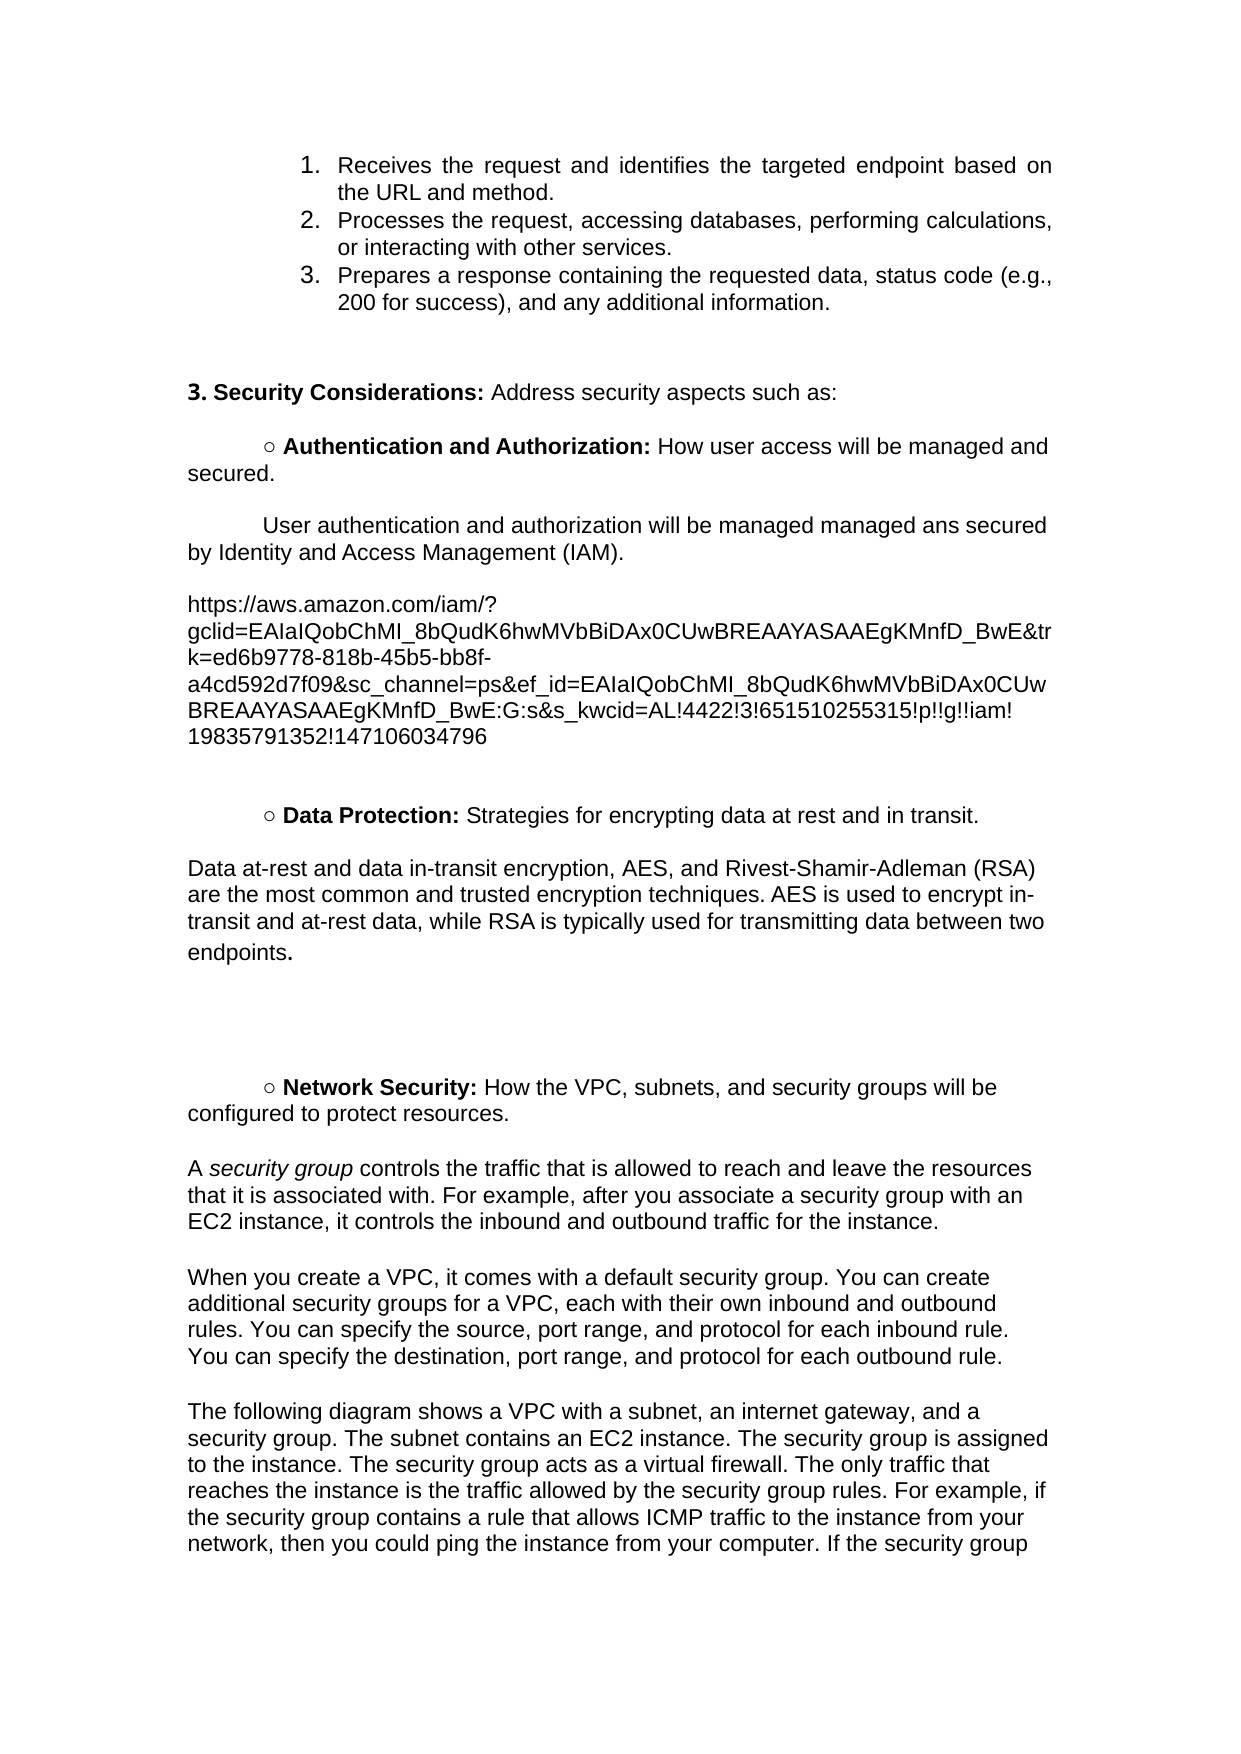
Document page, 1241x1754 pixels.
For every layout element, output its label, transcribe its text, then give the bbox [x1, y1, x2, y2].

text ○ Authentication and Authorization: How user access will be managed and [187, 433, 1053, 460]
text When you create a VPC, it comes with a default security group. You can create additional security groups for a VPC, each with their own inbound and outbound rules. You can specify the source, port range, and protocol for each inbound rule. You can specify the destination, port range, and protocol for each outbound rule. [187, 1264, 1053, 1369]
text ○ Network Security: How the VPC, subnets, and security groups will be [187, 1073, 1053, 1100]
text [187, 1398, 1053, 1556]
text secured. [187, 460, 1053, 486]
text configured to protect resources. [187, 1100, 1053, 1126]
text A security group controls the traffic that is allowed to reach and leave the resources that it is associated with. For example, after you associate a security group with an EC2 instance, it controls the inbound and outbound traffic for the instance. [187, 1155, 1053, 1234]
text Data at-rest and data in-transit encryption, AES, and Rivest-Shamir-Adleman (RSA) are the most common and trusted encryption techniques. AES is used to encrypt in-transit and at-rest data, while RSA is typically used for transmitting data between two endpoints. [187, 855, 1053, 968]
list Prepares a response containing the requested data, status code (e.g., 200 for success), and any additional information. [300, 260, 1053, 315]
list Processes the request, accessing databases, performing calculations, or interacting with other services. [300, 205, 1053, 260]
text User authentication and authorization will be managed managed ans secured by Identity and Access Management (IAM). [187, 512, 1053, 565]
text ○ Data Protection: Strategies for encrypting data at rest and in transit. [187, 802, 1053, 829]
text 3. Security Considerations: Address security aspects such as: [187, 376, 1053, 407]
list Receives the request and identifies the targeted endpoint based on the URL and method. [300, 150, 1053, 205]
text https://aws.amazon.com/iam/?gclid=EAIaIQobChMI_8bQudK6hwMVbBiDAx0CUwBREAAYASAAEgKMnfD_BwE&trk=ed6b9778-818b-45b5-bb8f-a4cd592d7f09&sc_channel=ps&ef_id=EAIaIQobChMI_8bQudK6hwMVbBiDAx0CUwBREAAYASAAEgKMnfD_BwE:G:s&s_kwcid=AL!4422!3!651510255315!p!!g!!iam!19835791352!147106034796 [187, 591, 1053, 749]
